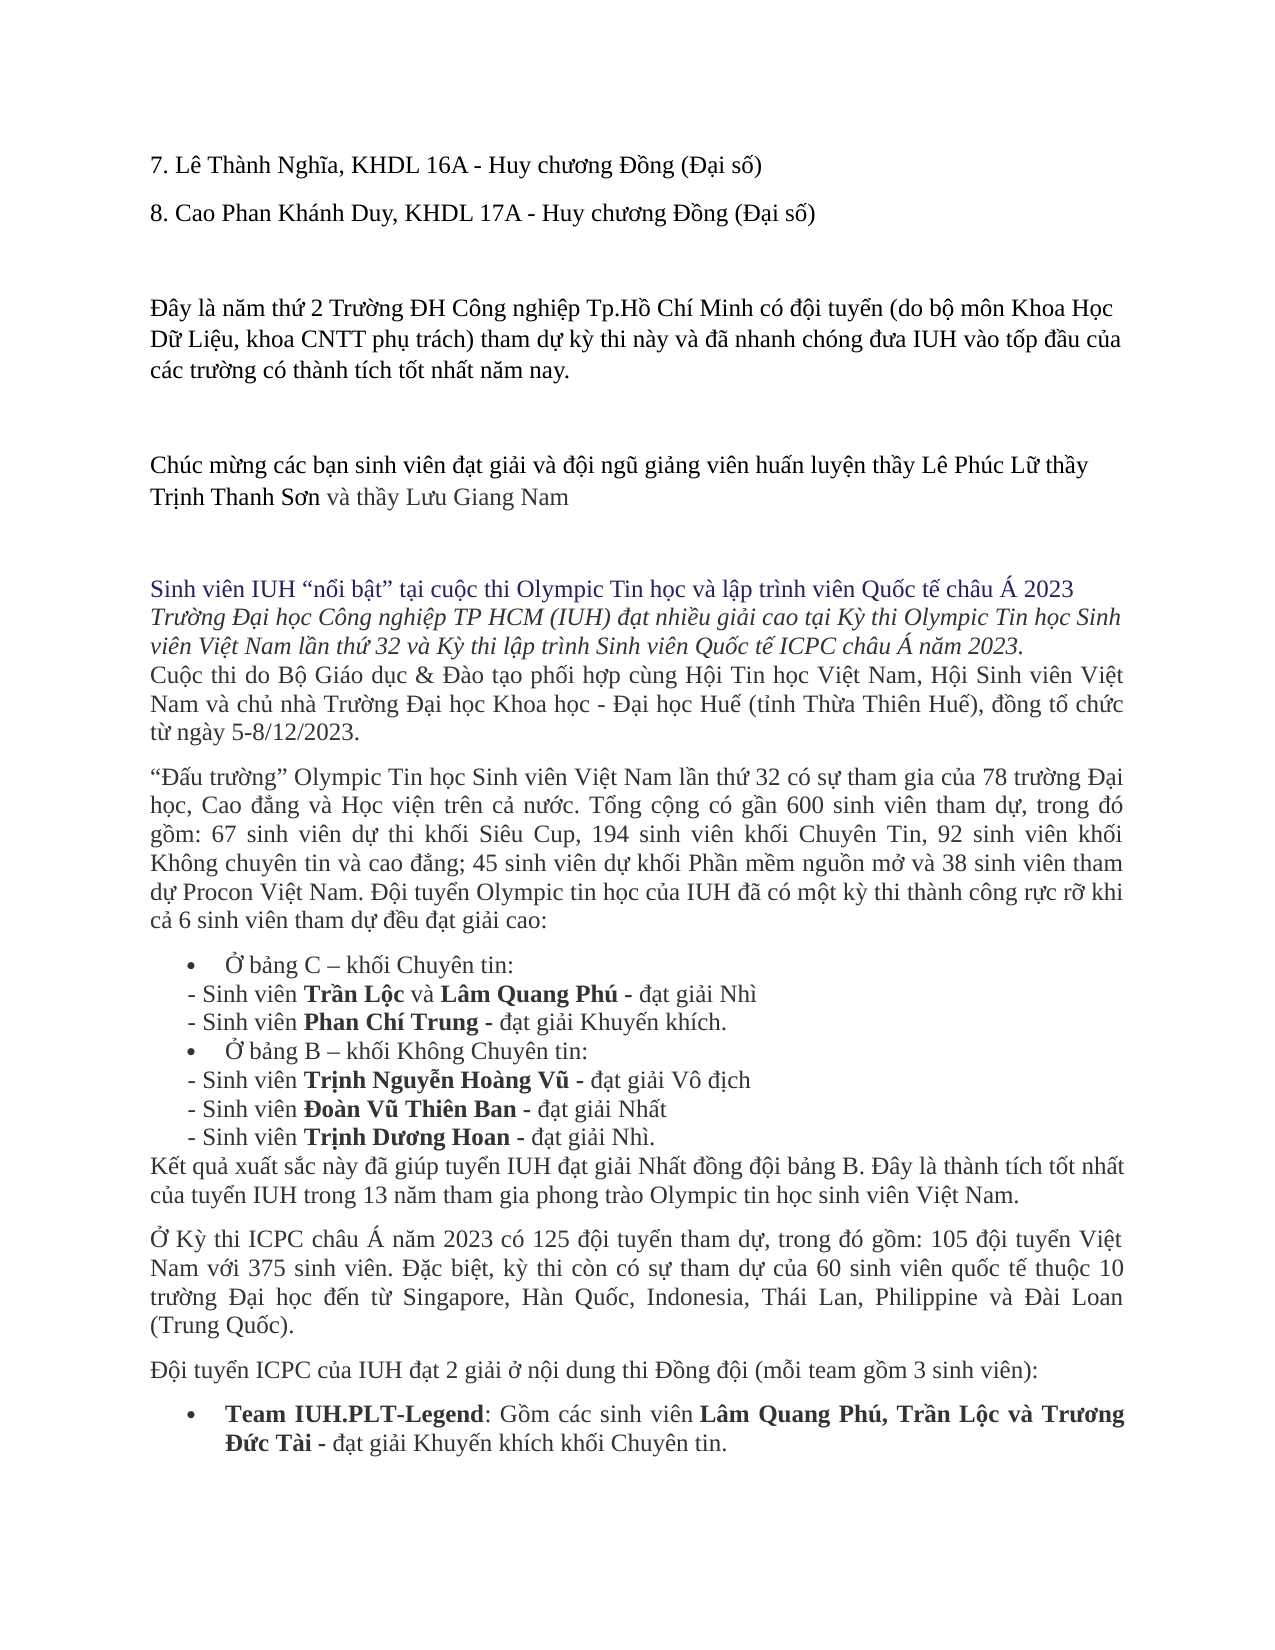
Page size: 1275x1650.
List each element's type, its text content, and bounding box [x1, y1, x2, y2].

list Ở bảng C – khối Chuyên tin: [187, 950, 1125, 979]
text Sinh viên IUH “nổi bật” tại cuộc thi Olympic Tin học và lập trình viên Quốc tế châu Á 2023 [150, 574, 1125, 602]
text Trường Đại học Công nghiệp TP HCM (IUH) đạt nhiều giải cao tại Kỳ thi Olympic Tin học Sinh viên Việt Nam lần thứ 32 và Kỳ thi lập trình Sinh viên Quốc tế ICPC châu Á năm 2023. [150, 602, 1125, 660]
text Cuộc thi do Bộ Giáo dục & Đào tạo phối hợp cùng Hội Tin học Việt Nam, Hội Sinh viên Việt Nam và chủ nhà Trường Đại học Khoa học - Đại học Huế (tỉnh Thừa Thiên Huế), đồng tổ chức từ ngày 5-8/12/2023. [150, 660, 1125, 746]
text Đây là năm thứ 2 Trường ĐH Công nghiệp Tp.Hồ Chí Minh có đội tuyển (do bộ môn Khoa Học Dữ Liệu, khoa CNTT phụ trách) tham dự kỳ thi này và đã nhanh chóng đưa IUH vào tốp đầu của các trường có thành tích tốt nhất năm nay. [150, 293, 1125, 384]
list Ở bảng B – khối Không Chuyên tin: [187, 1036, 1125, 1065]
text - Sinh viên Trịnh Dương Hoan - đạt giải Nhì. [187, 1122, 1125, 1151]
text Ở Kỳ thi ICPC châu Á năm 2023 có 125 đội tuyển tham dự, trong đó gồm: 105 đội tuyển Việt Nam với 375 sinh viên. Đặc biệt, kỳ thi còn có sự tham dự của 60 sinh viên quốc tế thuộc 10 trường Đại học đến từ Singapore, Hàn Quốc, Indonesia, Thái Lan, Philippine và Đài Loan (Trung Quốc). [150, 1224, 1125, 1339]
text - Sinh viên Phan Chí Trung - đạt giải Khuyến khích. [187, 1007, 1125, 1036]
text Kết quả xuất sắc này đã giúp tuyển IUH đạt giải Nhất đồng đội bảng B. Đây là thành tích tốt nhất của tuyển IUH trong 13 năm tham gia phong trào Olympic tin học sinh viên Việt Nam. [150, 1151, 1125, 1209]
text Đội tuyển ICPC của IUH đạt 2 giải ở nội dung thi Đồng đội (mỗi team gồm 3 sinh viên): [150, 1355, 1125, 1384]
text - Sinh viên Trịnh Nguyễn Hoàng Vũ - đạt giải Vô địch [187, 1065, 1125, 1094]
text - Sinh viên Đoàn Vũ Thiên Ban - đạt giải Nhất [187, 1094, 1125, 1122]
text 8. Cao Phan Khánh Duy, KHDL 17A - Huy chương Đồng (Đại số) [150, 198, 1125, 226]
list Team IUH.PLT-Legend: Gồm các sinh viên Lâm Quang Phú, Trần Lộc và Trương Đức Tài - đạt giải Khuyến khích khối Chuyên tin. [187, 1399, 1125, 1457]
text - Sinh viên Trần Lộc và Lâm Quang Phú - đạt giải Nhì [187, 979, 1125, 1007]
text “Đấu trường” Olympic Tin học Sinh viên Việt Nam lần thứ 32 có sự tham gia của 78 trường Đại học, Cao đẳng và Học viện trên cả nước. Tổng cộng có gần 600 sinh viên tham dự, trong đó gồm: 67 sinh viên dự thi khối Siêu Cup, 194 sinh viên khối Chuyên Tin, 92 sinh viên khối Không chuyên tin và cao đẳng; 45 sinh viên dự khối Phần mềm nguồn mở và 38 sinh viên tham dự Procon Việt Nam. Đội tuyển Olympic tin học của IUH đã có một kỳ thi thành công rực rỡ khi cả 6 sinh viên tham dự đều đạt giải cao: [150, 762, 1125, 934]
text 7. Lê Thành Nghĩa, KHDL 16A - Huy chương Đồng (Đại số) [150, 150, 1125, 179]
text Chúc mừng các bạn sinh viên đạt giải và đội ngũ giảng viên huấn luyện thầy Lê Phúc Lữ thầy Trịnh Thanh Sơn và thầy Lưu Giang Nam [150, 451, 1125, 510]
